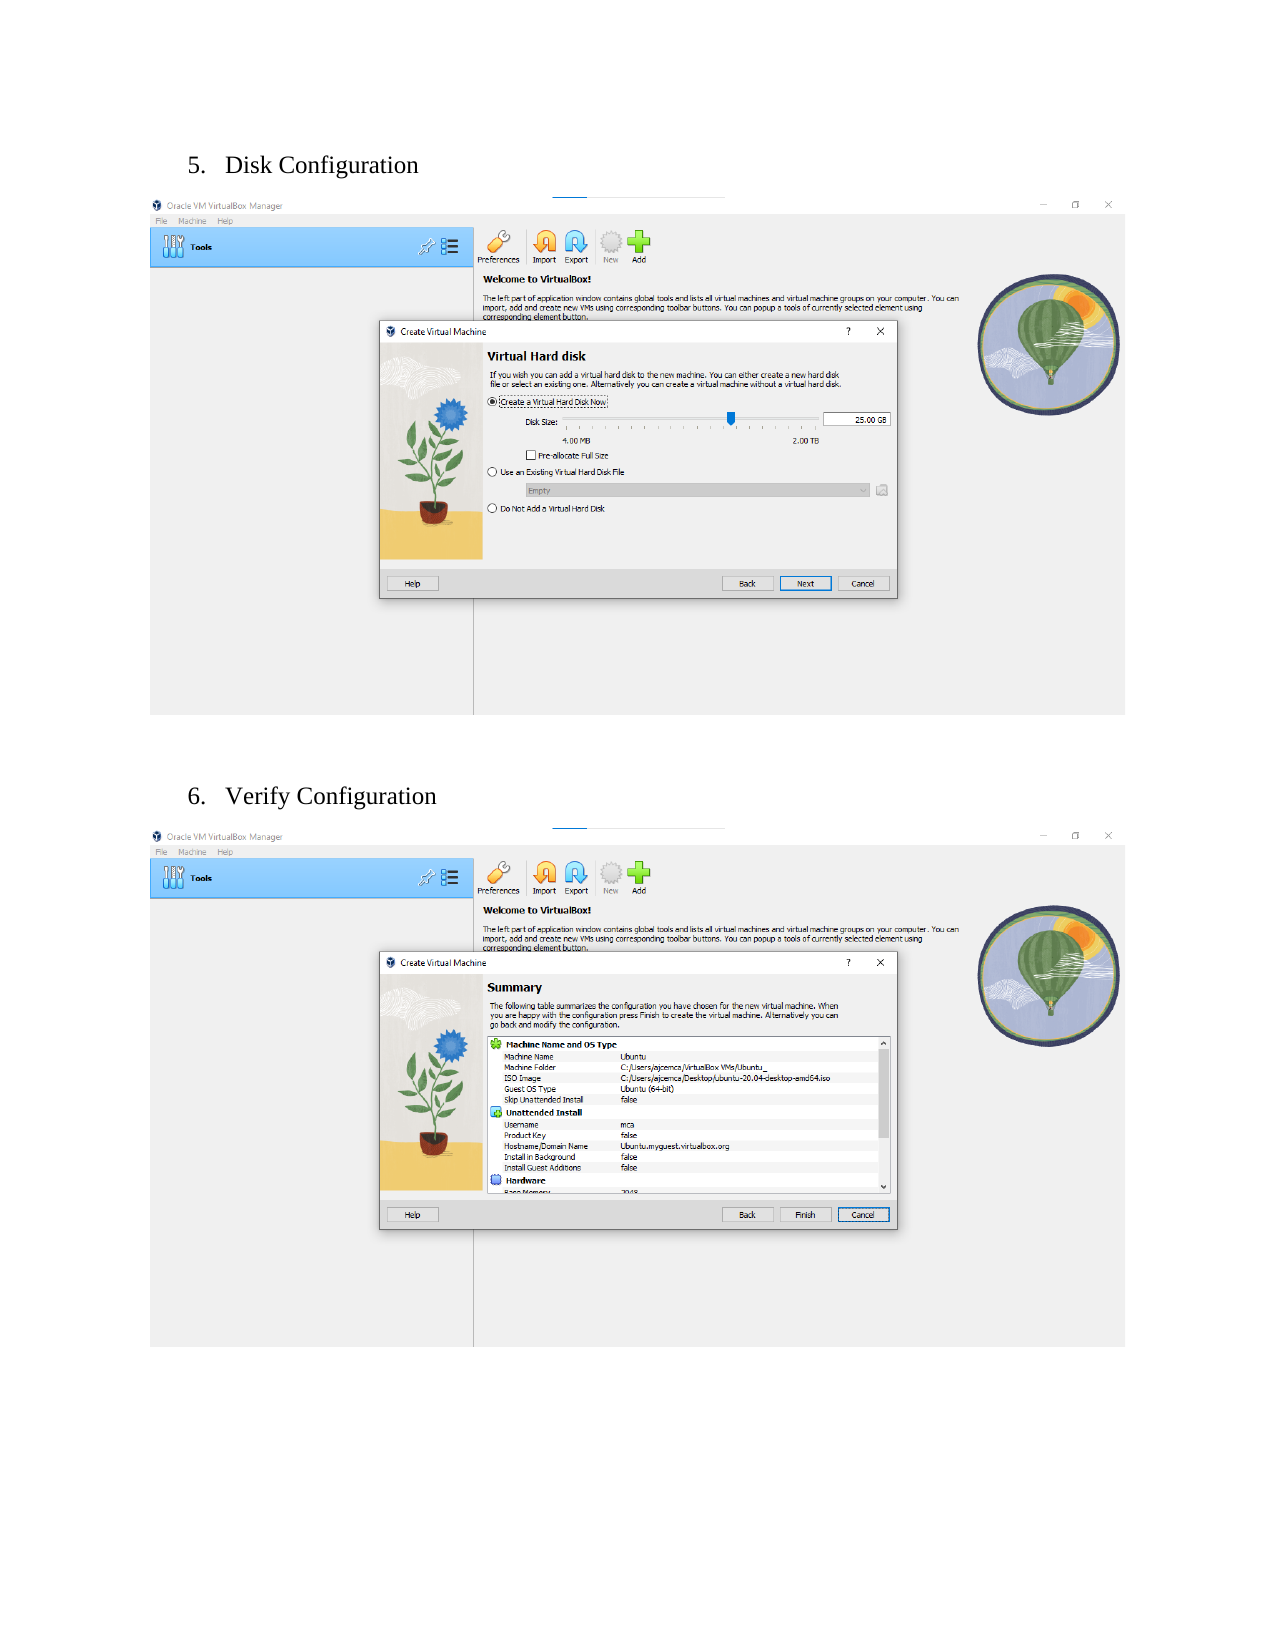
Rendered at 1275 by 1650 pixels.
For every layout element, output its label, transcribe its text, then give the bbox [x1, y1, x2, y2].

list Disk Configuration [187, 150, 1125, 179]
picture [150, 828, 1125, 1347]
picture [150, 197, 1125, 715]
list Verify Configuration [187, 781, 1125, 810]
